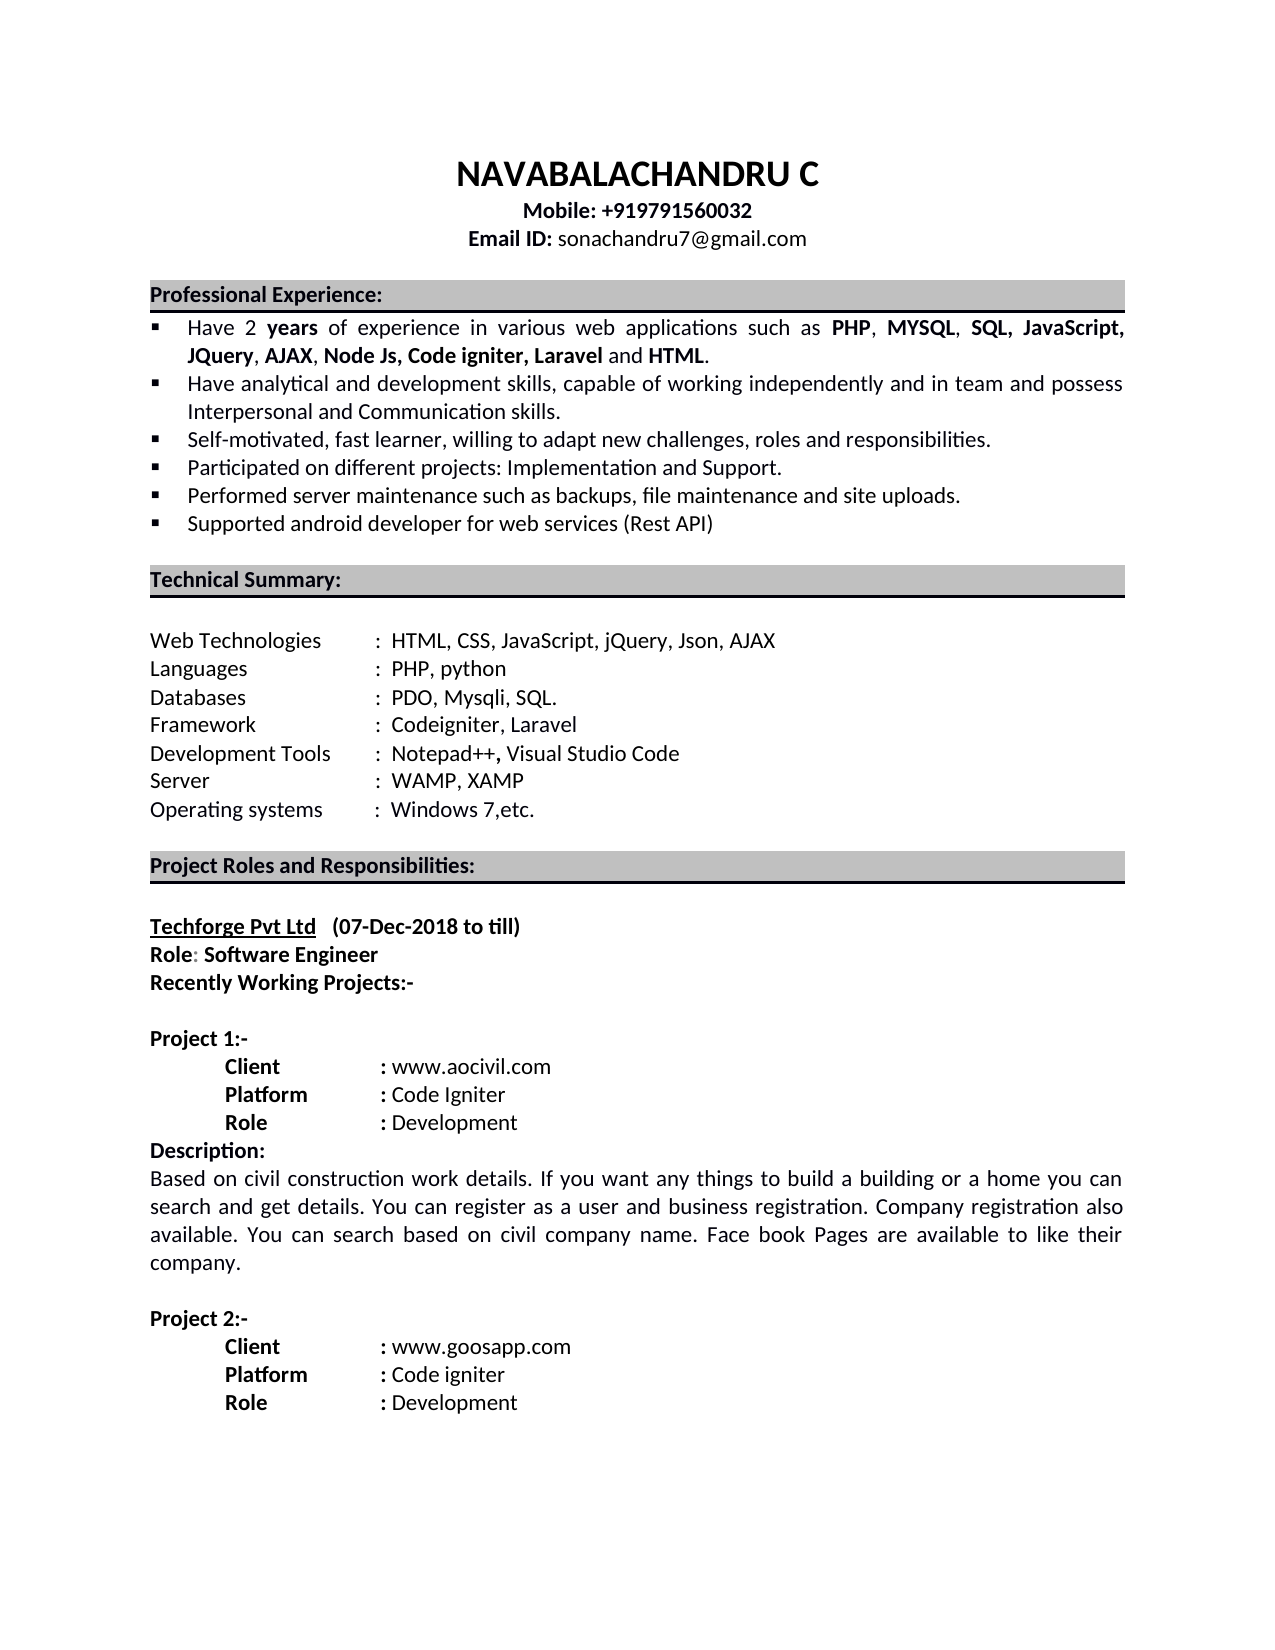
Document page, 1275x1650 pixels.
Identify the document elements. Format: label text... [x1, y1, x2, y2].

list Platform : Code igniter [225, 1360, 1125, 1388]
text Project Roles and Responsibilities: [150, 851, 1125, 881]
text Technical Summary: [150, 565, 1125, 595]
list Role : Development [225, 1108, 1125, 1136]
text Operating systems : Windows 7,etc. [150, 795, 1125, 823]
text Email ID: sonachandru7@gmail.com [150, 224, 1125, 252]
text Development Tools : Notepad++, Visual Studio Code [150, 739, 1125, 767]
text Description: [150, 1136, 1125, 1164]
text Based on civil construction work details. If you want any things to build a building or a home you can search and get details. You can register as a user and business registration. Company registration also available. You can search based on civil company name. Face book Pages are available to like their company. [150, 1164, 1125, 1276]
list Have analytical and development skills, capable of working independently and in team and possess Interpersonal and Communication skills. [150, 369, 1125, 425]
list Client : www.goosapp.com [225, 1332, 1125, 1360]
list Participated on different projects: Implementation and Support. [150, 453, 1125, 481]
list Client : www.aocivil.com [225, 1052, 1125, 1080]
list Framework : Codeigniter, Laravel [150, 711, 1125, 739]
list Server : WAMP, XAMP [150, 767, 1125, 795]
list Databases : PDO, Mysqli, SQL. [150, 683, 1125, 711]
list Web Technologies : HTML, CSS, JavaScript, jQuery, Json, AJAX [150, 627, 1125, 654]
text Role: Software Engineer [150, 940, 1125, 968]
list Platform : Code Igniter [225, 1080, 1125, 1108]
text NAVABALACHANDRU C [150, 150, 1125, 196]
text Recently Working Projects:- [150, 968, 1125, 996]
list Role : Development [225, 1388, 1125, 1416]
text Project 2:- [150, 1304, 1125, 1332]
text Project 1:- [150, 1024, 1125, 1052]
list Performed server maintenance such as backups, file maintenance and site uploads. [150, 481, 1125, 509]
text Mobile: +919791560032 [150, 196, 1125, 224]
list Self-motivated, fast learner, willing to adapt new challenges, roles and responsibilities. [150, 425, 1125, 453]
list Supported android developer for web services (Rest API) [150, 509, 1125, 537]
text Languages : PHP, python [150, 654, 1125, 683]
text Techforge Pvt Ltd (07-Dec-2018 to till) [150, 912, 1125, 940]
list Have 2 years of experience in various web applications such as PHP, MYSQL, SQL, JavaScript, JQuery, AJAX, Node Js, Code igniter, Laravel and HTML. [150, 313, 1125, 369]
text Professional Experience: [150, 280, 1125, 310]
